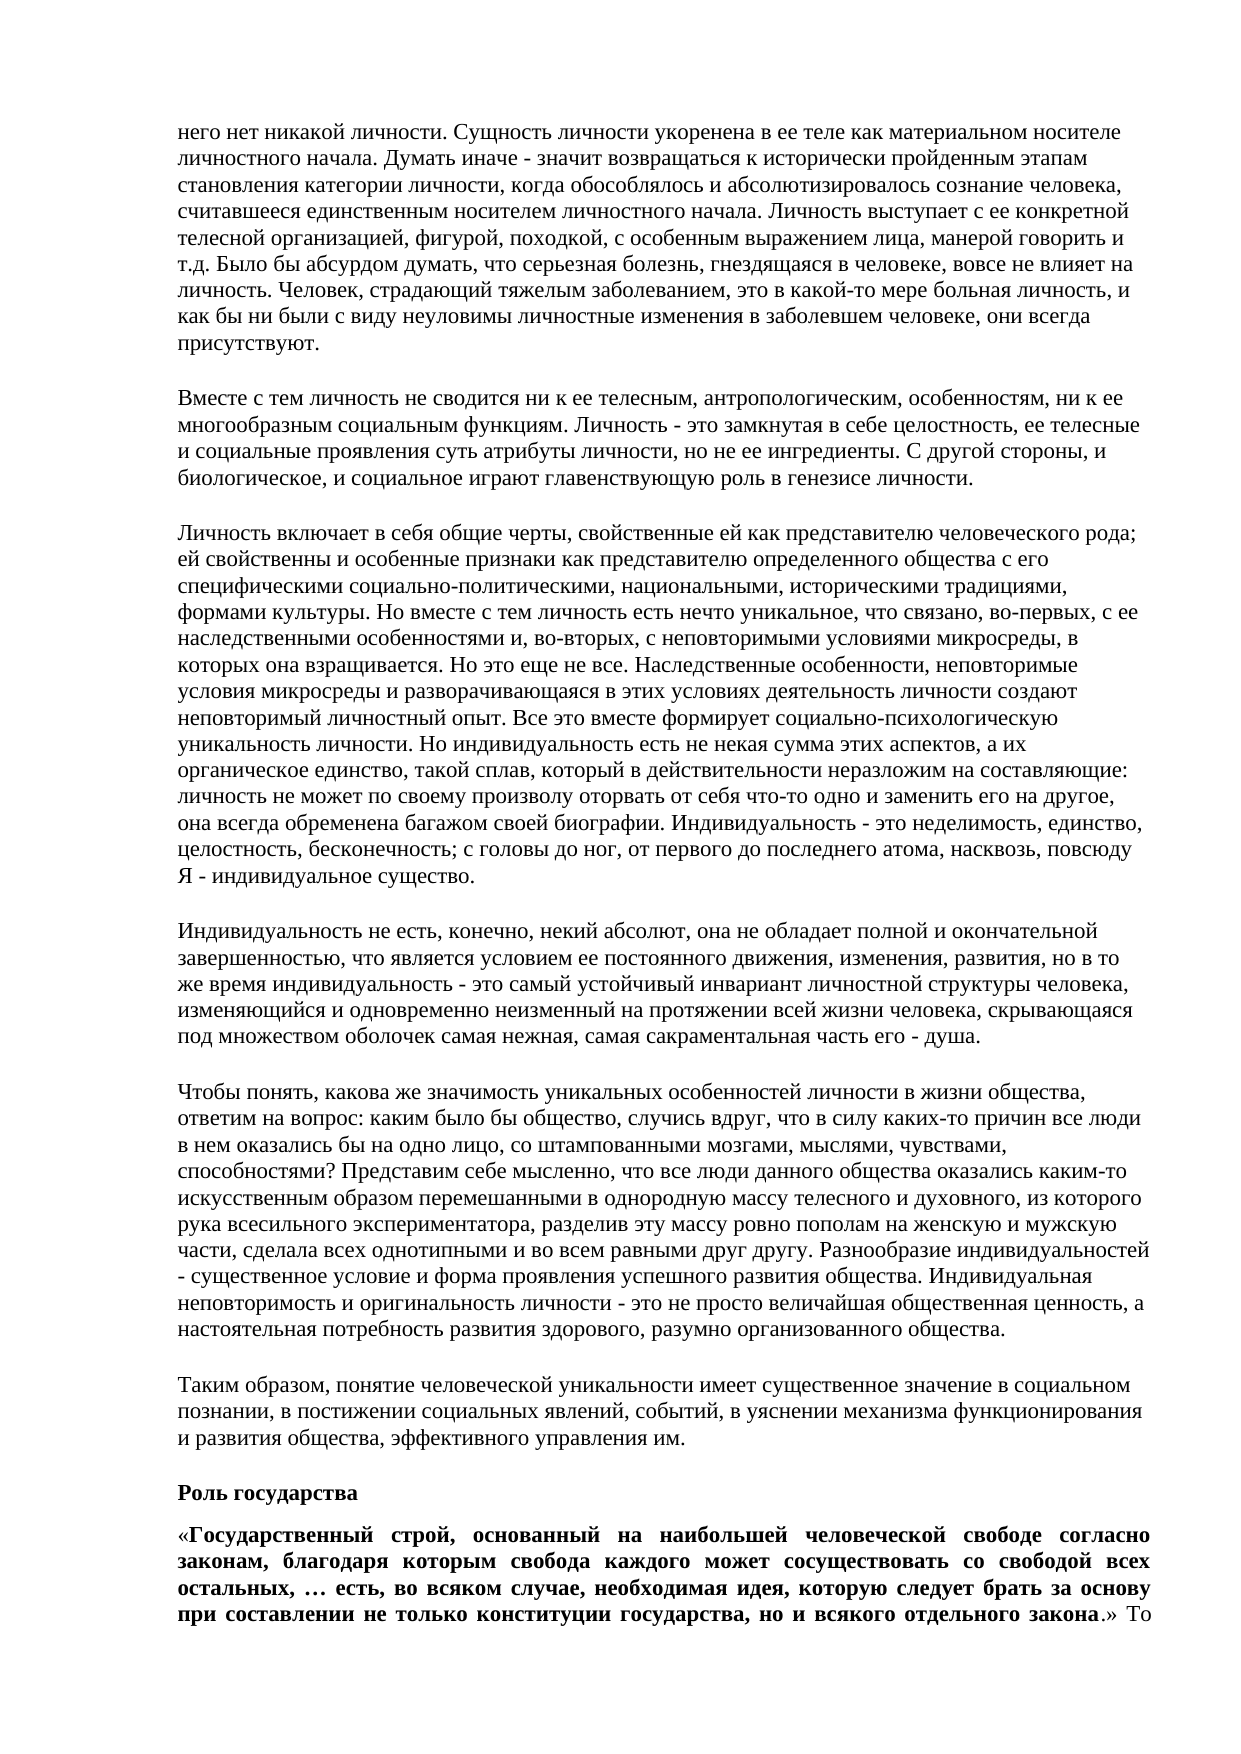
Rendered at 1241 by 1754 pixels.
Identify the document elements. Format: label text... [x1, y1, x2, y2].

text Роль государства [177, 1479, 1152, 1505]
text Личность включает в себя общие черты, свойственные ей как представителю человеческого рода; ей свойственны и особенные признаки как представителю определенного общества с его специфическими социально-политическими, национальными, историческими традициями, формами культуры. Но вместе с тем личность есть нечто уникальное, что связано, во-первых, с ее наследственными особенностями и, во-вторых, с неповторимыми условиями микросреды, в которых она взращивается. Но это еще не все. Наследственные особенности, неповторимые условия микросреды и разворачивающаяся в этих условиях деятельность личности создают неповторимый личностный опыт. Все это вместе формирует социально-психологическую уникальность личности. Но индивидуальность есть не некая сумма этих аспектов, а их органическое единство, такой сплав, который в действительности неразложим на составляющие: личность не может по своему произволу оторвать от себя что-то одно и заменить его на другое, она всегда обременена багажом своей биографии. Индивидуальность - это неделимость, единство, целостность, бесконечность; с головы до ног, от первого до последнего атома, насквозь, повсюду Я - индивидуальное существо. [177, 519, 1152, 888]
text Таким образом, понятие человеческой уникальности имеет существенное значение в социальном познании, в постижении социальных явлений, событий, в уяснении механизма функционирования и развития общества, эффективного управления им. [177, 1371, 1152, 1450]
text Индивидуальность не есть, конечно, некий абсолют, она не обладает полной и окончательной завершенностью, что является условием ее постоянного движения, изменения, развития, но в то же время индивидуальность - это самый устойчивый инвариант личностной структуры человека, изменяющийся и одновременно неизменный на протяжении всей жизни человека, скрывающаяся под множеством оболочек самая нежная, самая сакраментальная часть его - душа. [177, 917, 1152, 1049]
text Чтобы понять, какова же значимость уникальных особенностей личности в жизни общества, ответим на вопрос: каким было бы общество, случись вдруг, что в силу каких-то причин все люди в нем оказались бы на одно лицо, со штампованными мозгами, мыслями, чувствами, способностями? Представим себе мысленно, что все люди данного общества оказались каким-то искусственным образом перемешанными в однородную массу телесного и духовного, из которого рука всесильного экспериментатора, разделив эту массу ровно пополам на женскую и мужскую части, сделала всех однотипными и во всем равными друг другу. Разнообразие индивидуальностей - существенное условие и форма проявления успешного развития общества. Индивидуальная неповторимость и оригинальность личности - это не просто величайшая общественная ценность, а настоятельная потребность развития здорового, разумно организованного общества. [177, 1078, 1152, 1342]
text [177, 118, 1152, 355]
text Вместе с тем личность не сводится ни к ее телесным, антропологическим, особенностям, ни к ее многообразным социальным функциям. Личность - это замкнутая в себе целостность, ее телесные и социальные проявления суть атрибуты личности, но не ее ингредиенты. С другой стороны, и биологическое, и социальное играют главенствующую роль в генезисе личности. [177, 384, 1152, 490]
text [177, 1521, 1152, 1626]
